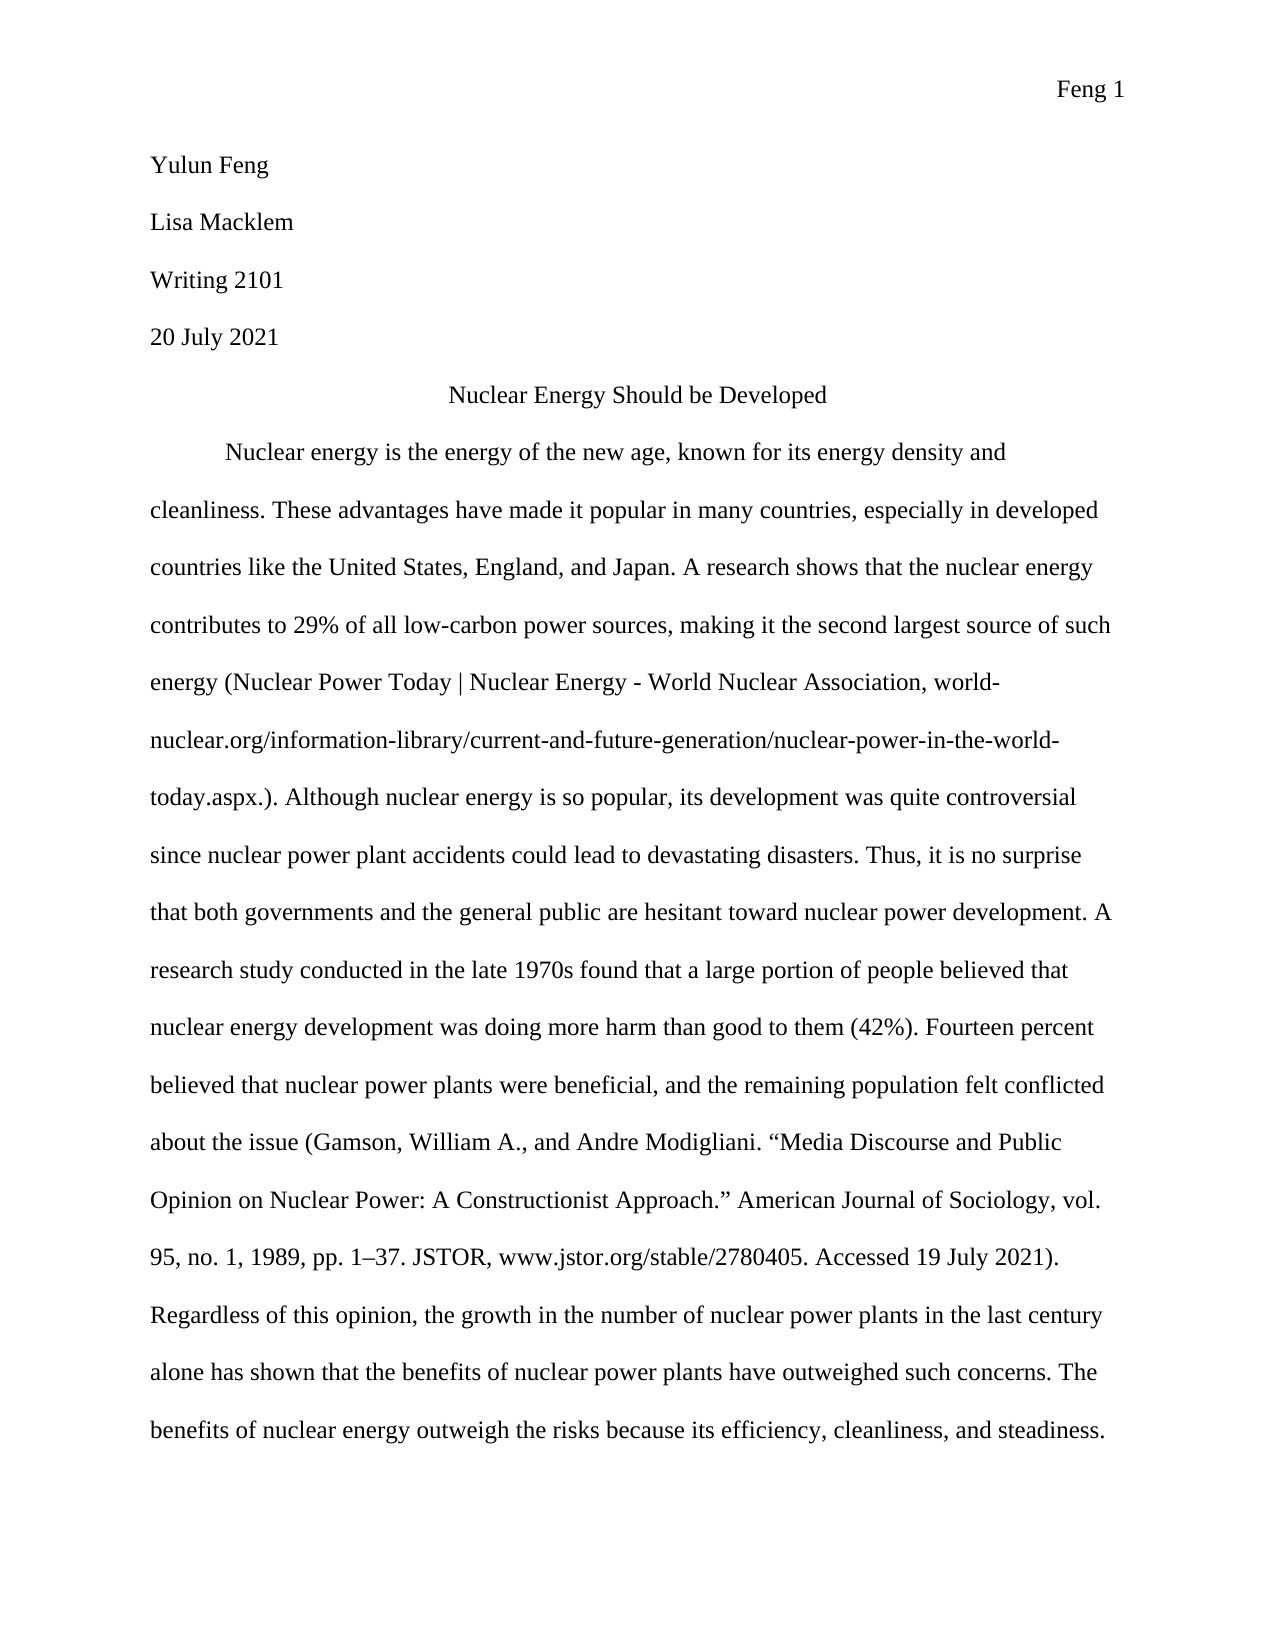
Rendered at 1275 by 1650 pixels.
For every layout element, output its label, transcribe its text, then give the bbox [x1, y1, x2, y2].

text Lisa Macklem [150, 207, 1125, 236]
text Nuclear Energy Should be Developed [150, 380, 1125, 409]
text 20 July 2021 [150, 322, 1125, 351]
text Nuclear energy is the energy of the new age, known for its energy density and cleanliness. These advantages have made it popular in many countries, especially in developed countries like the United States, England, and Japan. A research shows that the nuclear energy contributes to 29% of all low-carbon power sources, making it the second largest source of such energy (Nuclear Power Today | Nuclear Energy - World Nuclear Association, world-nuclear.org/information-library/current-and-future-generation/nuclear-power-in-the-world-today.aspx.). Although nuclear energy is so popular, its development was quite controversial since nuclear power plant accidents could lead to devastating disasters. Thus, it is no surprise that both governments and the general public are hesitant toward nuclear power development. A research study conducted in the late 1970s found that a large portion of people believed that nuclear energy development was doing more harm than good to them (42%). Fourteen percent believed that nuclear power plants were beneficial, and the remaining population felt conflicted about the issue (Gamson, William A., and Andre Modigliani. “Media Discourse and Public Opinion on Nuclear Power: A Constructionist Approach.” American Journal of Sociology, vol. 95, no. 1, 1989, pp. 1–37. JSTOR, www.jstor.org/stable/2780405. Accessed 19 July 2021). Regardless of this opinion, the growth in the number of nuclear power plants in the last century alone has shown that the benefits of nuclear power plants have outweighed such concerns. The benefits of nuclear energy outweigh the risks because its efficiency, cleanliness, and steadiness. [150, 437, 1125, 1444]
text Writing 2101 [150, 265, 1125, 294]
text Yulun Feng [150, 150, 1125, 179]
